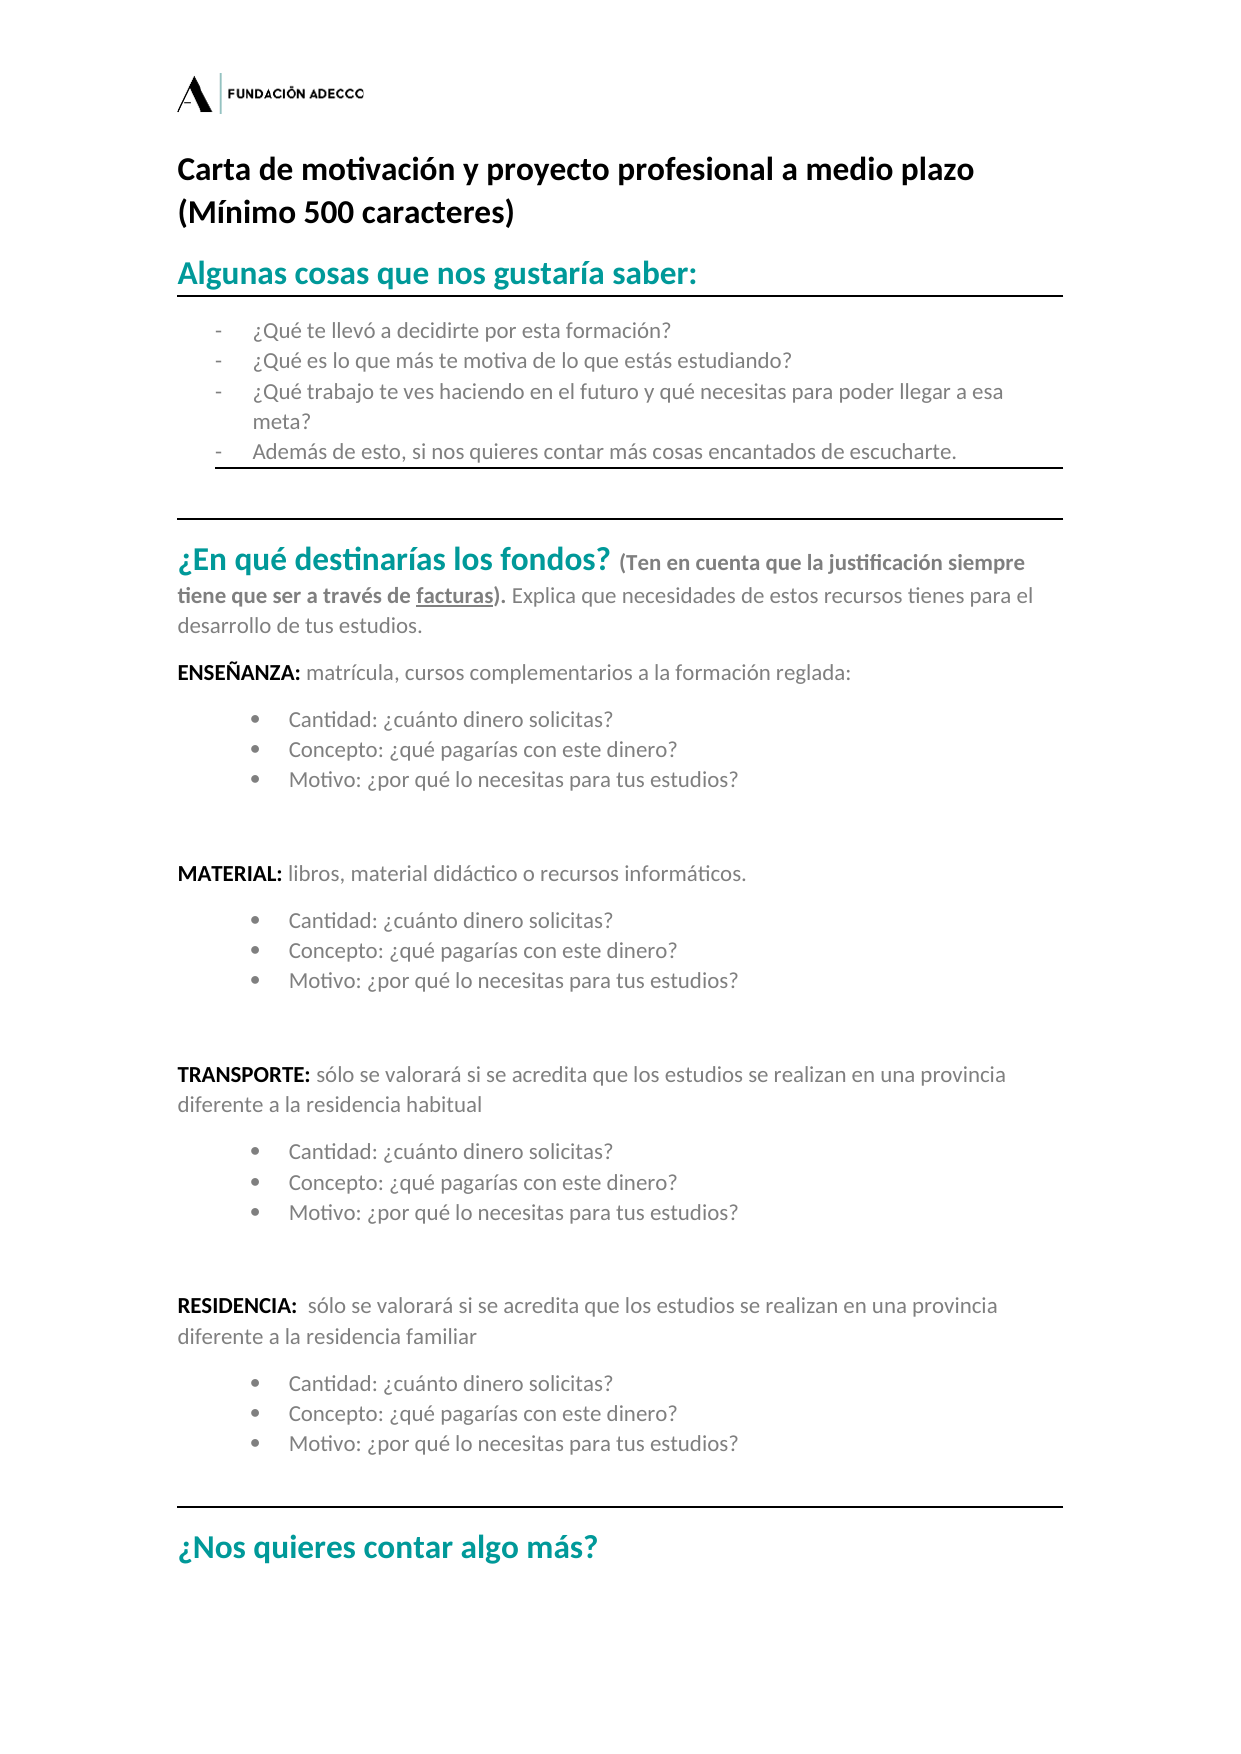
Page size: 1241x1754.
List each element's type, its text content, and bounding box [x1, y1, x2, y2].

list Motivo: ¿por qué lo necesitas para tus estudios? [251, 967, 1063, 995]
list ¿Qué es lo que más te motiva de lo que estás estudiando? [215, 347, 1063, 375]
list Cantidad: ¿cuánto dinero solicitas? [251, 705, 1063, 733]
text ¿En qué destinarías los fondos? (Ten en cuenta que la justificación siempre tiene que ser a través de facturas). Explica que necesidades de estos recursos tienes para el desarrollo de tus estudios. [177, 538, 1063, 639]
text ¿Nos quieres contar algo más? [177, 1527, 1063, 1567]
list Motivo: ¿por qué lo necesitas para tus estudios? [251, 766, 1063, 794]
list Además de esto, si nos quieres contar más cosas encantados de escucharte. [215, 437, 1063, 467]
text TRANSPORTE: sólo se valorará si se acredita que los estudios se realizan en una provincia diferente a la residencia habitual [177, 1060, 1063, 1119]
list ¿Qué trabajo te ves haciendo en el futuro y qué necesitas para poder llegar a esa meta? [215, 377, 1063, 435]
list Concepto: ¿qué pagarías con este dinero? [251, 1168, 1063, 1196]
list Cantidad: ¿cuánto dinero solicitas? [251, 1369, 1063, 1397]
list Concepto: ¿qué pagarías con este dinero? [251, 936, 1063, 964]
picture [177, 73, 364, 114]
list ¿Qué te llevó a decidirte por esta formación? [215, 316, 1063, 344]
text Carta de motivación y proyecto profesional a medio plazo (Mínimo 500 caracteres) [177, 148, 1063, 232]
text RESIDENCIA: sólo se valorará si se acredita que los estudios se realizan en una provincia diferente a la residencia familiar [177, 1292, 1063, 1350]
list Cantidad: ¿cuánto dinero solicitas? [251, 1137, 1063, 1166]
list Motivo: ¿por qué lo necesitas para tus estudios? [251, 1429, 1063, 1457]
list Motivo: ¿por qué lo necesitas para tus estudios? [251, 1198, 1063, 1226]
text ENSEÑANZA: matrícula, cursos complementarios a la formación reglada: [177, 658, 1063, 686]
text MATERIAL: libros, material didáctico o recursos informáticos. [177, 859, 1063, 887]
text Algunas cosas que nos gustaría saber: [177, 252, 1063, 295]
list Cantidad: ¿cuánto dinero solicitas? [251, 906, 1063, 934]
list Concepto: ¿qué pagarías con este dinero? [251, 735, 1063, 763]
list Concepto: ¿qué pagarías con este dinero? [251, 1399, 1063, 1427]
